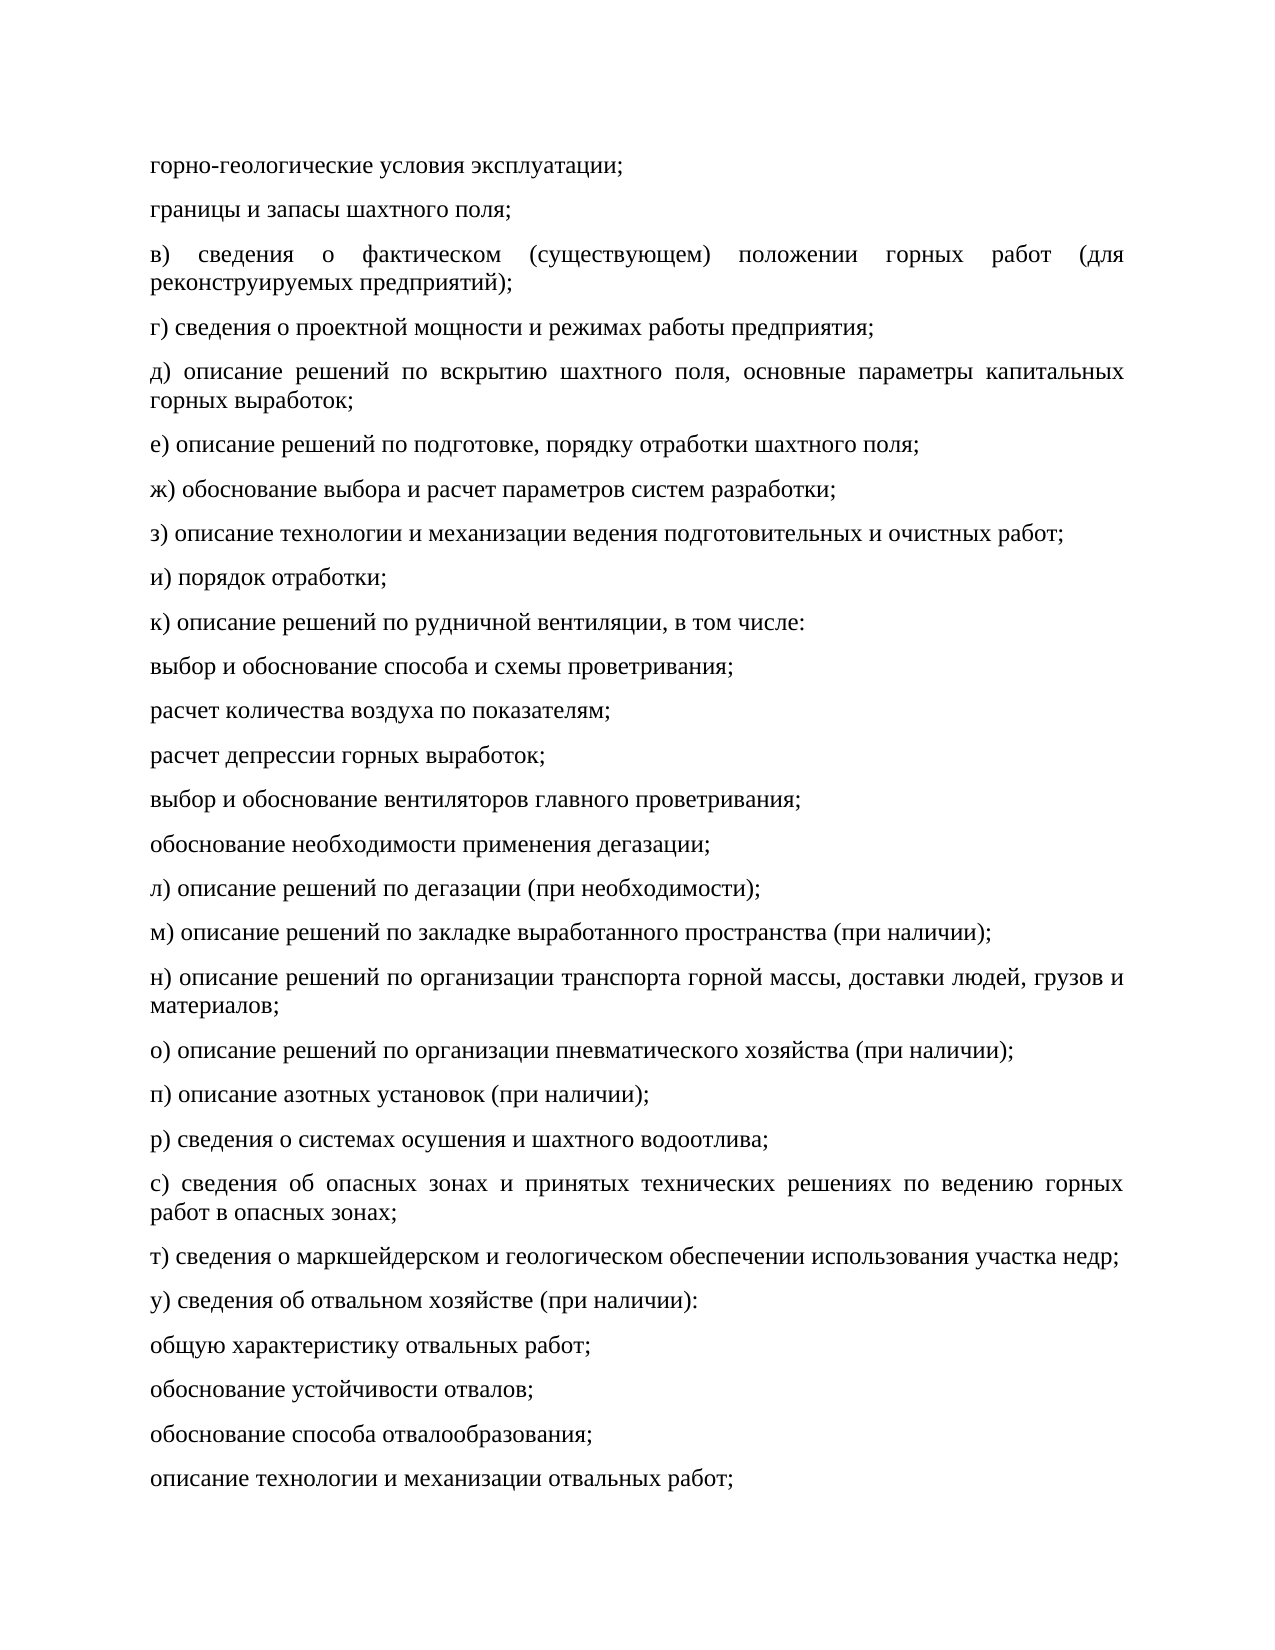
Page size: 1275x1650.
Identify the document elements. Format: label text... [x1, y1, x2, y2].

text т) сведения о маркшейдерском и геологическом обеспечении использования участка недр; [150, 1241, 1125, 1270]
text з) описание технологии и механизации ведения подготовительных и очистных работ; [150, 518, 1125, 547]
text в) сведения о фактическом (существующем) положении горных работ (для реконструируемых предприятий); [150, 239, 1125, 296]
text с) сведения об опасных зонах и принятых технических решениях по ведению горных работ в опасных зонах; [150, 1168, 1125, 1226]
text у) сведения об отвальном хозяйстве (при наличии): [150, 1286, 1125, 1314]
text г) сведения о проектной мощности и режимах работы предприятия; [150, 312, 1125, 341]
text общую характеристику отвальных работ; [150, 1330, 1125, 1359]
text расчет количества воздуха по показателям; [150, 696, 1125, 724]
text описание технологии и механизации отвальных работ; [150, 1463, 1125, 1492]
text границы и запасы шахтного поля; [150, 194, 1125, 223]
text к) описание решений по рудничной вентиляции, в том числе: [150, 607, 1125, 636]
text выбор и обоснование вентиляторов главного проветривания; [150, 784, 1125, 813]
text обоснование способа отвалообразования; [150, 1419, 1125, 1447]
text ж) обоснование выбора и расчет параметров систем разработки; [150, 474, 1125, 502]
text д) описание решений по вскрытию шахтного поля, основные параметры капитальных горных выработок; [150, 356, 1125, 414]
text обоснование устойчивости отвалов; [150, 1374, 1125, 1403]
text е) описание решений по подготовке, порядку отработки шахтного поля; [150, 429, 1125, 458]
text р) сведения о системах осушения и шахтного водоотлива; [150, 1124, 1125, 1152]
text расчет депрессии горных выработок; [150, 740, 1125, 769]
text обоснование необходимости применения дегазации; [150, 829, 1125, 857]
text и) порядок отработки; [150, 562, 1125, 591]
text п) описание азотных установок (при наличии); [150, 1079, 1125, 1108]
text н) описание решений по организации транспорта горной массы, доставки людей, грузов и материалов; [150, 962, 1125, 1019]
text горно-геологические условия эксплуатации; [150, 150, 1125, 179]
text л) описание решений по дегазации (при необходимости); [150, 873, 1125, 902]
text выбор и обоснование способа и схемы проветривания; [150, 651, 1125, 680]
text м) описание решений по закладке выработанного пространства (при наличии); [150, 917, 1125, 946]
text о) описание решений по организации пневматического хозяйства (при наличии); [150, 1035, 1125, 1064]
